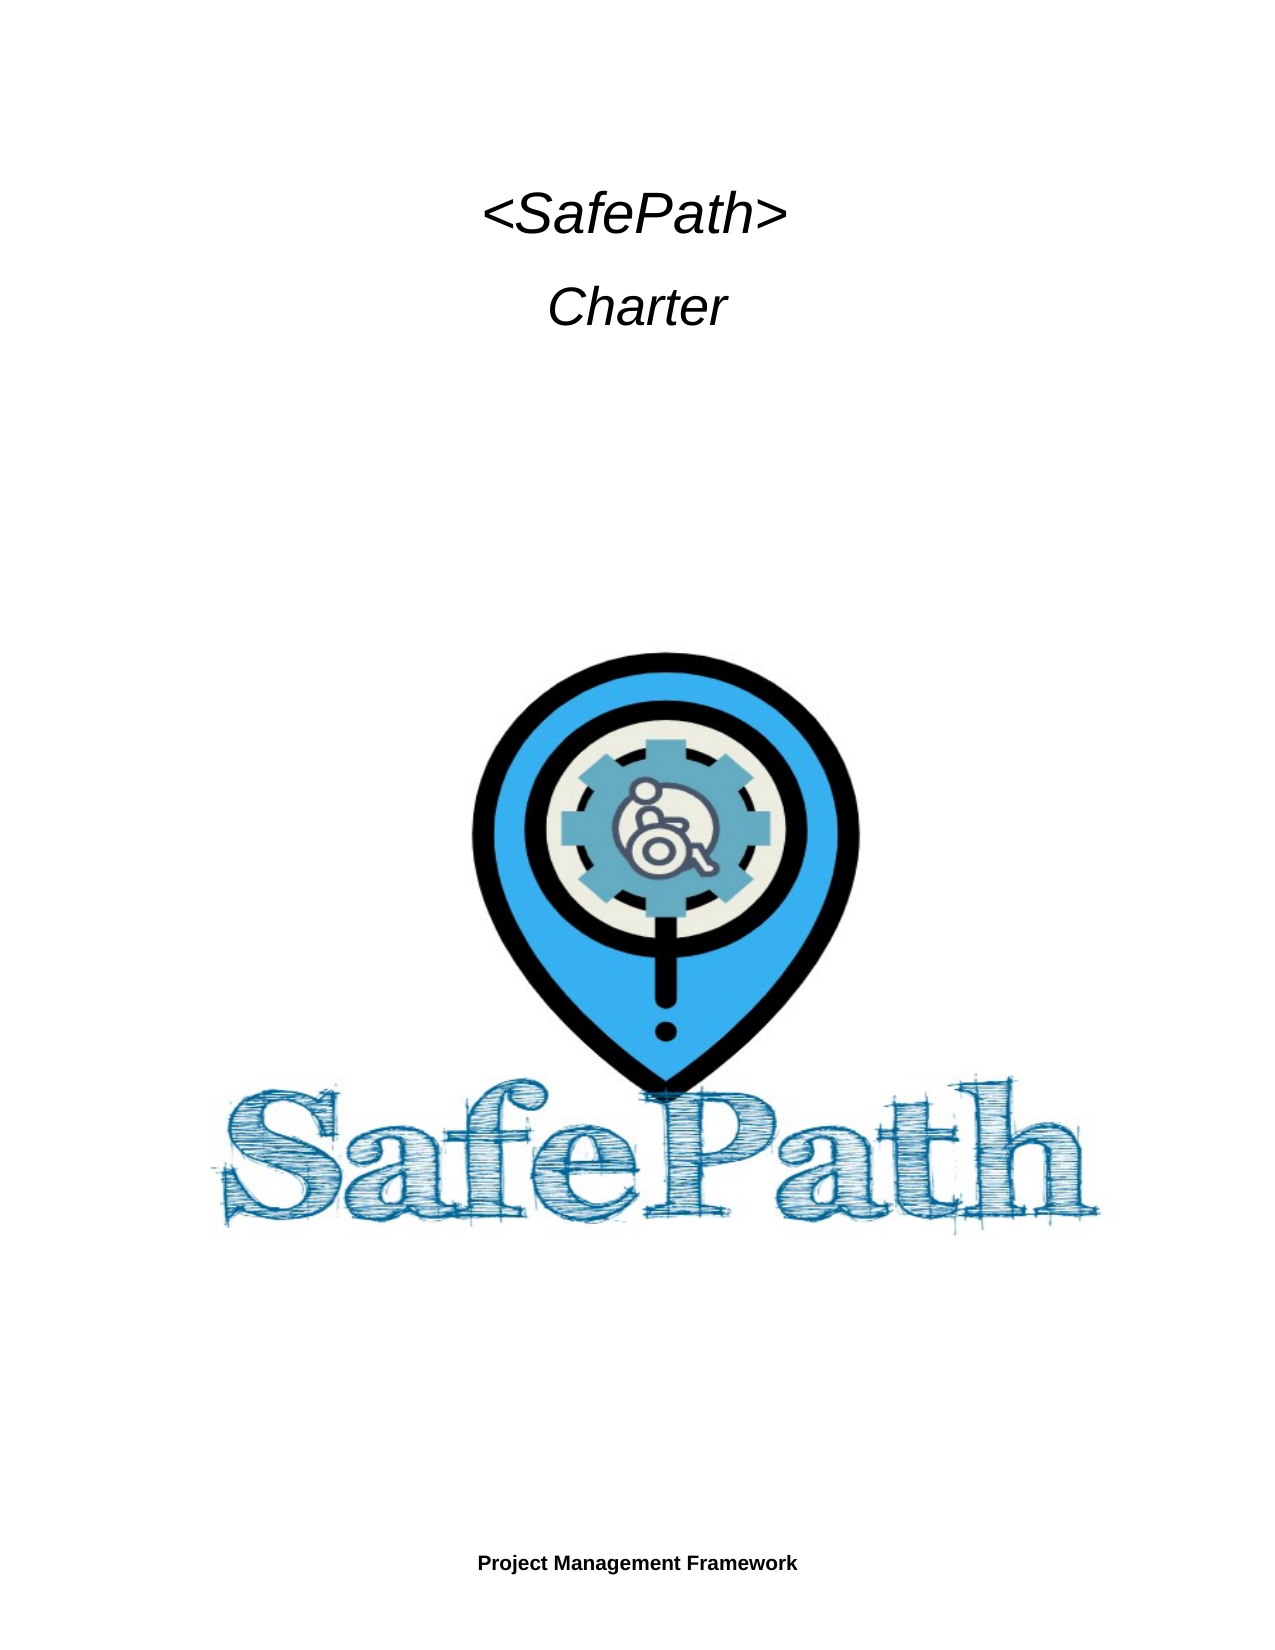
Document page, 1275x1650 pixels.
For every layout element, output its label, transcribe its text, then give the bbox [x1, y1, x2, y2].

subtitle Charter [187, 274, 1087, 337]
subtitle <SafePath> [187, 179, 1087, 246]
picture [187, 643, 1141, 1251]
